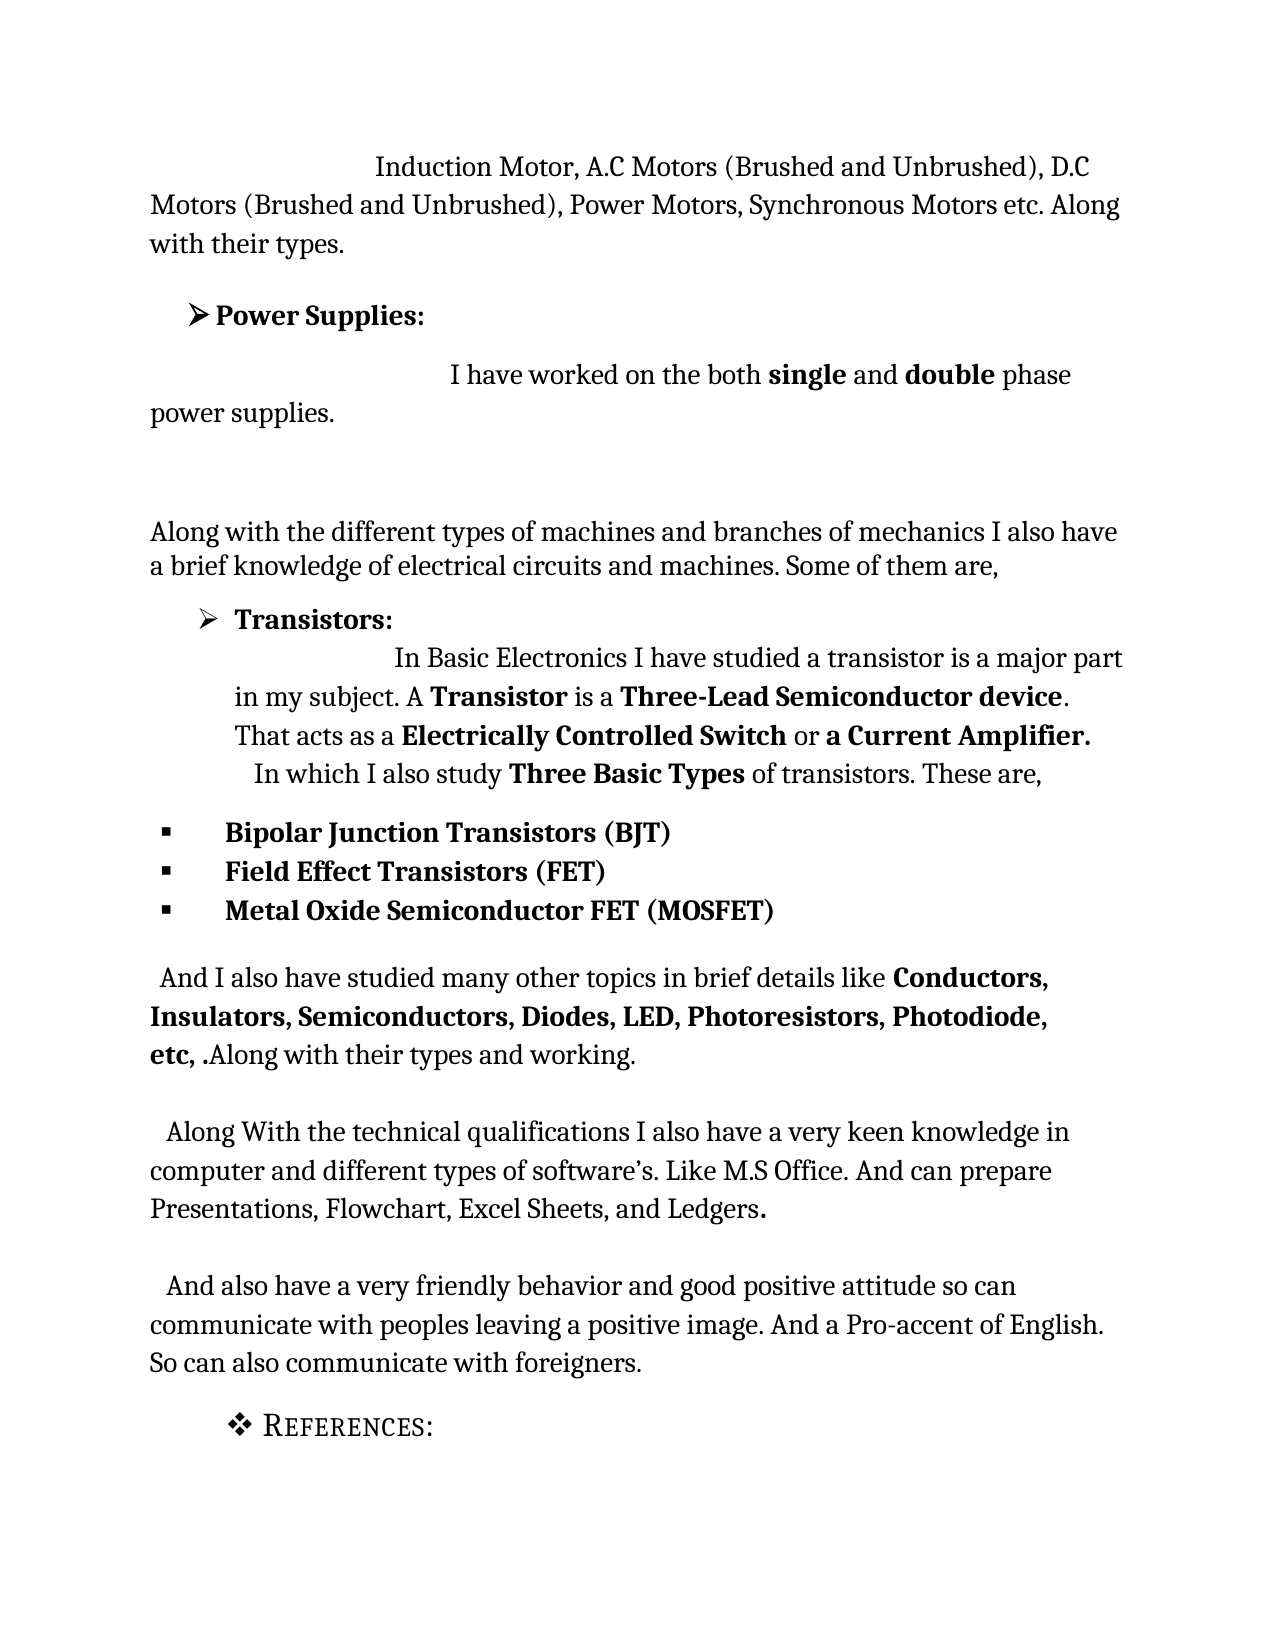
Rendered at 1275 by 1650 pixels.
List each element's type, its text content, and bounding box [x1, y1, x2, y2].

list Power Supplies: [187, 299, 1125, 332]
list Transistors: In Basic Electronics I have studied a transistor is a major part in my subject. A Transistor is a Three-Lead Semiconductor device. That acts as a Electrically Controlled Switch or a Current Amplifier. In which I also study Three Basic Types of transistors. These are, [197, 603, 1125, 791]
text Along With the technical qualifications I also have a very keen knowledge in computer and different types of software’s. Like M.S Office. And can prepare Presentations, Flowchart, Excel Sheets, and Ledgers. [150, 1115, 1125, 1226]
list Induction Motor, A.C Motors (Brushed and Unbrushed), D.C Motors (Brushed and Unbrushed), Power Motors, Synchronous Motors etc. Along with their types. [150, 150, 1125, 261]
text And I also have studied many other topics in brief details like Conductors, Insulators, Semiconductors, Diodes, LED, Photoresistors, Photodiode, etc, .Along with their types and working. [150, 961, 1125, 1072]
list Metal Oxide Semiconductor FET (MOSFET) [150, 894, 1125, 957]
text Along with the different types of machines and branches of mechanics I also have a brief knowledge of electrical circuits and machines. Some of them are, [150, 515, 1125, 582]
text I have worked on the both single and double phase power supplies. [150, 358, 1125, 430]
list Bipolar Junction Transistors (BJT) [150, 817, 1125, 850]
text And also have a very friendly behavior and good positive attitude so can communicate with peoples leaving a positive image. And a Pro-accent of English. So can also communicate with foreigners. [150, 1269, 1125, 1380]
list Field Effect Transistors (FET) [150, 855, 1125, 889]
subtitle References: [225, 1406, 1125, 1444]
